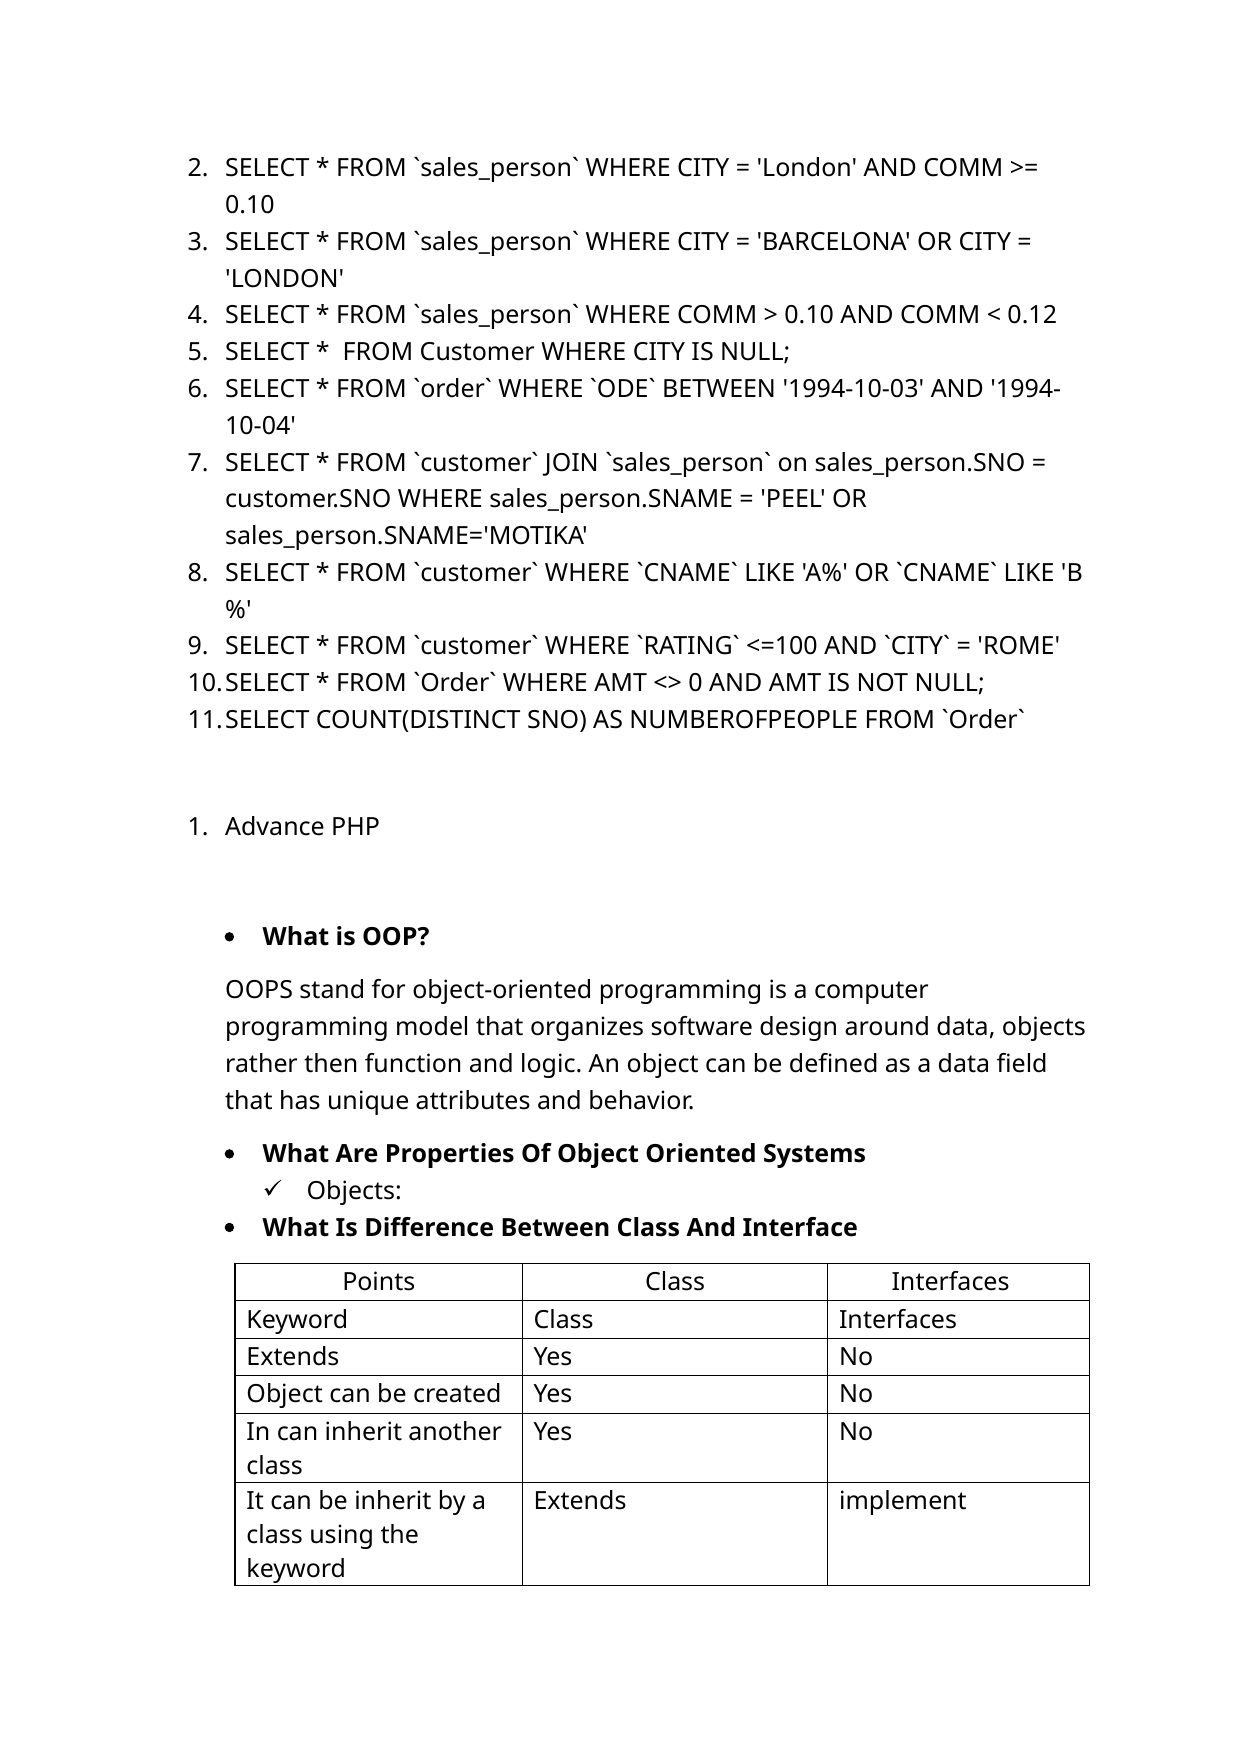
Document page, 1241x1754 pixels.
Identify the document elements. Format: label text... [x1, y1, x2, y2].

list SELECT * FROM `customer` WHERE `RATING` <=100 AND `CITY` = 'ROME' [187, 628, 1090, 662]
list SELECT * FROM `order` WHERE `ODE` BETWEEN '1994-10-03' AND '1994-10-04' [187, 371, 1090, 441]
table_header Interfaces [828, 1264, 1089, 1300]
list Advance PHP [187, 808, 1090, 842]
table_cell No [828, 1339, 1089, 1375]
table_header Points [236, 1264, 522, 1300]
table_cell Yes [523, 1414, 827, 1482]
table_cell Interfaces [828, 1301, 1089, 1338]
list SELECT * FROM `sales_person` WHERE CITY = 'London' AND COMM >= 0.10 [187, 150, 1090, 221]
table_cell It can be inherit by a class using the keyword [236, 1483, 522, 1585]
table_cell No [828, 1414, 1089, 1482]
table_cell In can inherit another class [236, 1414, 522, 1482]
table_cell Extends [523, 1483, 827, 1585]
list SELECT * FROM `Order` WHERE AMT <> 0 AND AMT IS NOT NULL; [187, 665, 1090, 699]
list SELECT * FROM Customer WHERE CITY IS NULL; [187, 334, 1090, 368]
table_cell Object can be created [236, 1376, 522, 1412]
table_cell Extends [236, 1339, 522, 1375]
list What Are Properties Of Object Oriented Systems [225, 1136, 1090, 1170]
table_cell Yes [523, 1376, 827, 1412]
list SELECT * FROM `sales_person` WHERE COMM > 0.10 AND COMM < 0.12 [187, 297, 1090, 331]
table_cell implement [828, 1483, 1089, 1585]
table_cell No [828, 1376, 1089, 1412]
table_header Class [523, 1264, 827, 1300]
list SELECT * FROM `sales_person` WHERE CITY = 'BARCELONA' OR CITY = 'LONDON' [187, 223, 1090, 294]
list Objects: [262, 1173, 1090, 1207]
list What Is Difference Between Class And Interface [225, 1209, 1090, 1243]
table_cell Yes [523, 1339, 827, 1375]
table_cell Class [523, 1301, 827, 1338]
table_cell Keyword [236, 1301, 522, 1338]
list SELECT * FROM `customer` JOIN `sales_person` on sales_person.SNO = customer.SNO WHERE sales_person.SNAME = 'PEEL' OR sales_person.SNAME='MOTIKA' [187, 444, 1090, 552]
list SELECT COUNT(DISTINCT SNO) AS NUMBEROFPEOPLE FROM `Order` [187, 702, 1090, 736]
list What is OOP? [225, 919, 1090, 953]
text OOPS stand for object-oriented programming is a computer programming model that organizes software design around data, objects rather then function and logic. An object can be defined as a data field that has unique attributes and behavior. [225, 972, 1090, 1117]
list SELECT * FROM `customer` WHERE `CNAME` LIKE 'A%' OR `CNAME` LIKE 'B%' [187, 554, 1090, 625]
